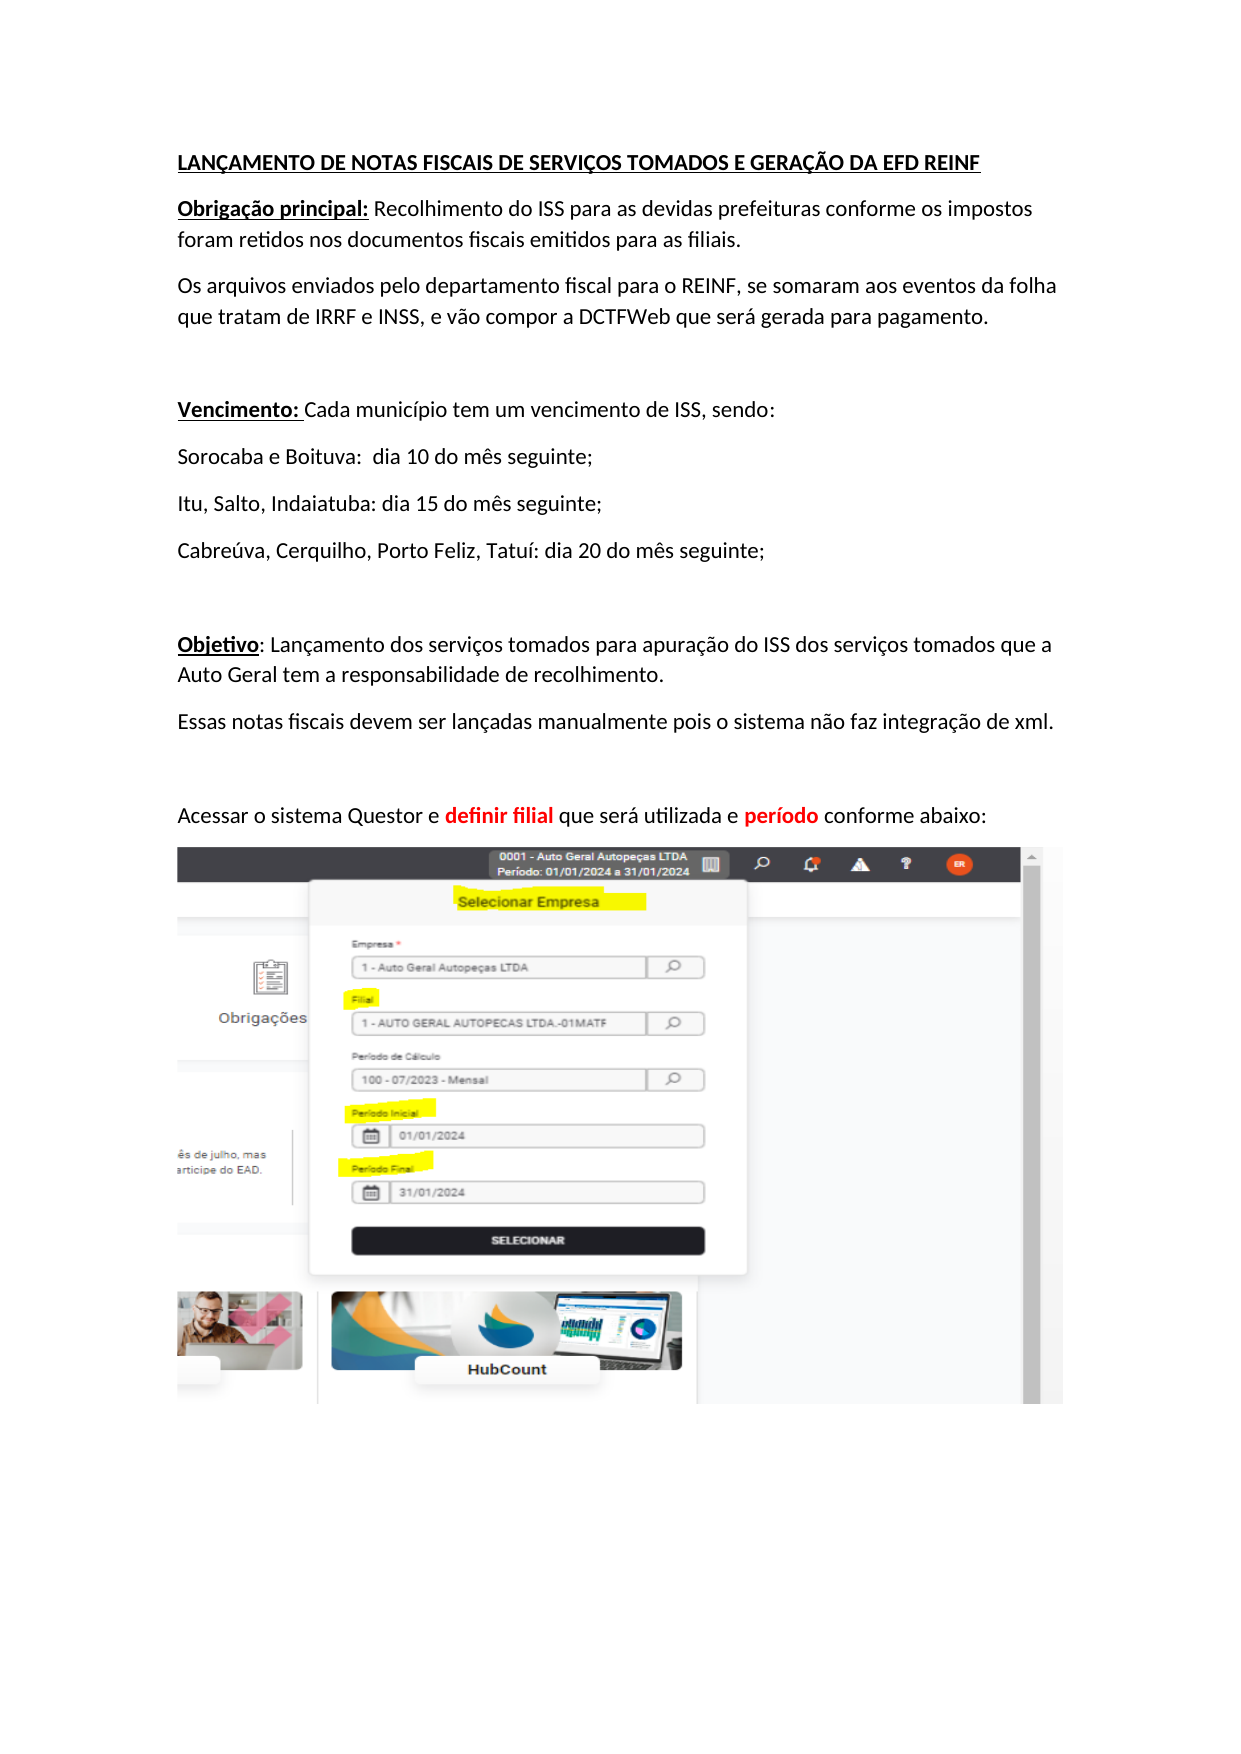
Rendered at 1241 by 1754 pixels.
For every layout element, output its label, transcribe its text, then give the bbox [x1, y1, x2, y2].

text Sorocaba e Boituva: dia 10 do mês seguinte; [177, 442, 1063, 470]
text Objetivo: Lançamento dos serviços tomados para apuração do ISS dos serviços tomados que a Auto Geral tem a responsabilidade de recolhimento. [177, 630, 1063, 688]
text Acessar o sistema Questor e definir filial que será utilizada e período conforme abaixo: [177, 801, 1063, 829]
text LANÇAMENTO DE NOTAS FISCAIS DE SERVIÇOS TOMADOS E GERAÇÃO DA EFD REINF [177, 148, 1063, 176]
text Os arquivos enviados pelo departamento fiscal para o REINF, se somaram aos eventos da folha que tratam de IRRF e INSS, e vão compor a DCTFWeb que será gerada para pagamento. [177, 272, 1063, 330]
text Vencimento: Cada município tem um vencimento de ISS, sendo: [177, 396, 1063, 423]
text Cabreúva, Cerquilho, Porto Feliz, Tatuí: dia 20 do mês seguinte; [177, 536, 1063, 564]
picture [177, 847, 1063, 1404]
text Obrigação principal: Recolhimento do ISS para as devidas prefeituras conforme os impostos foram retidos nos documentos fiscais emitidos para as filiais. [177, 194, 1063, 253]
text Essas notas fiscais devem ser lançadas manualmente pois o sistema não faz integração de xml. [177, 707, 1063, 735]
text Itu, Salto, Indaiatuba: dia 15 do mês seguinte; [177, 489, 1063, 517]
